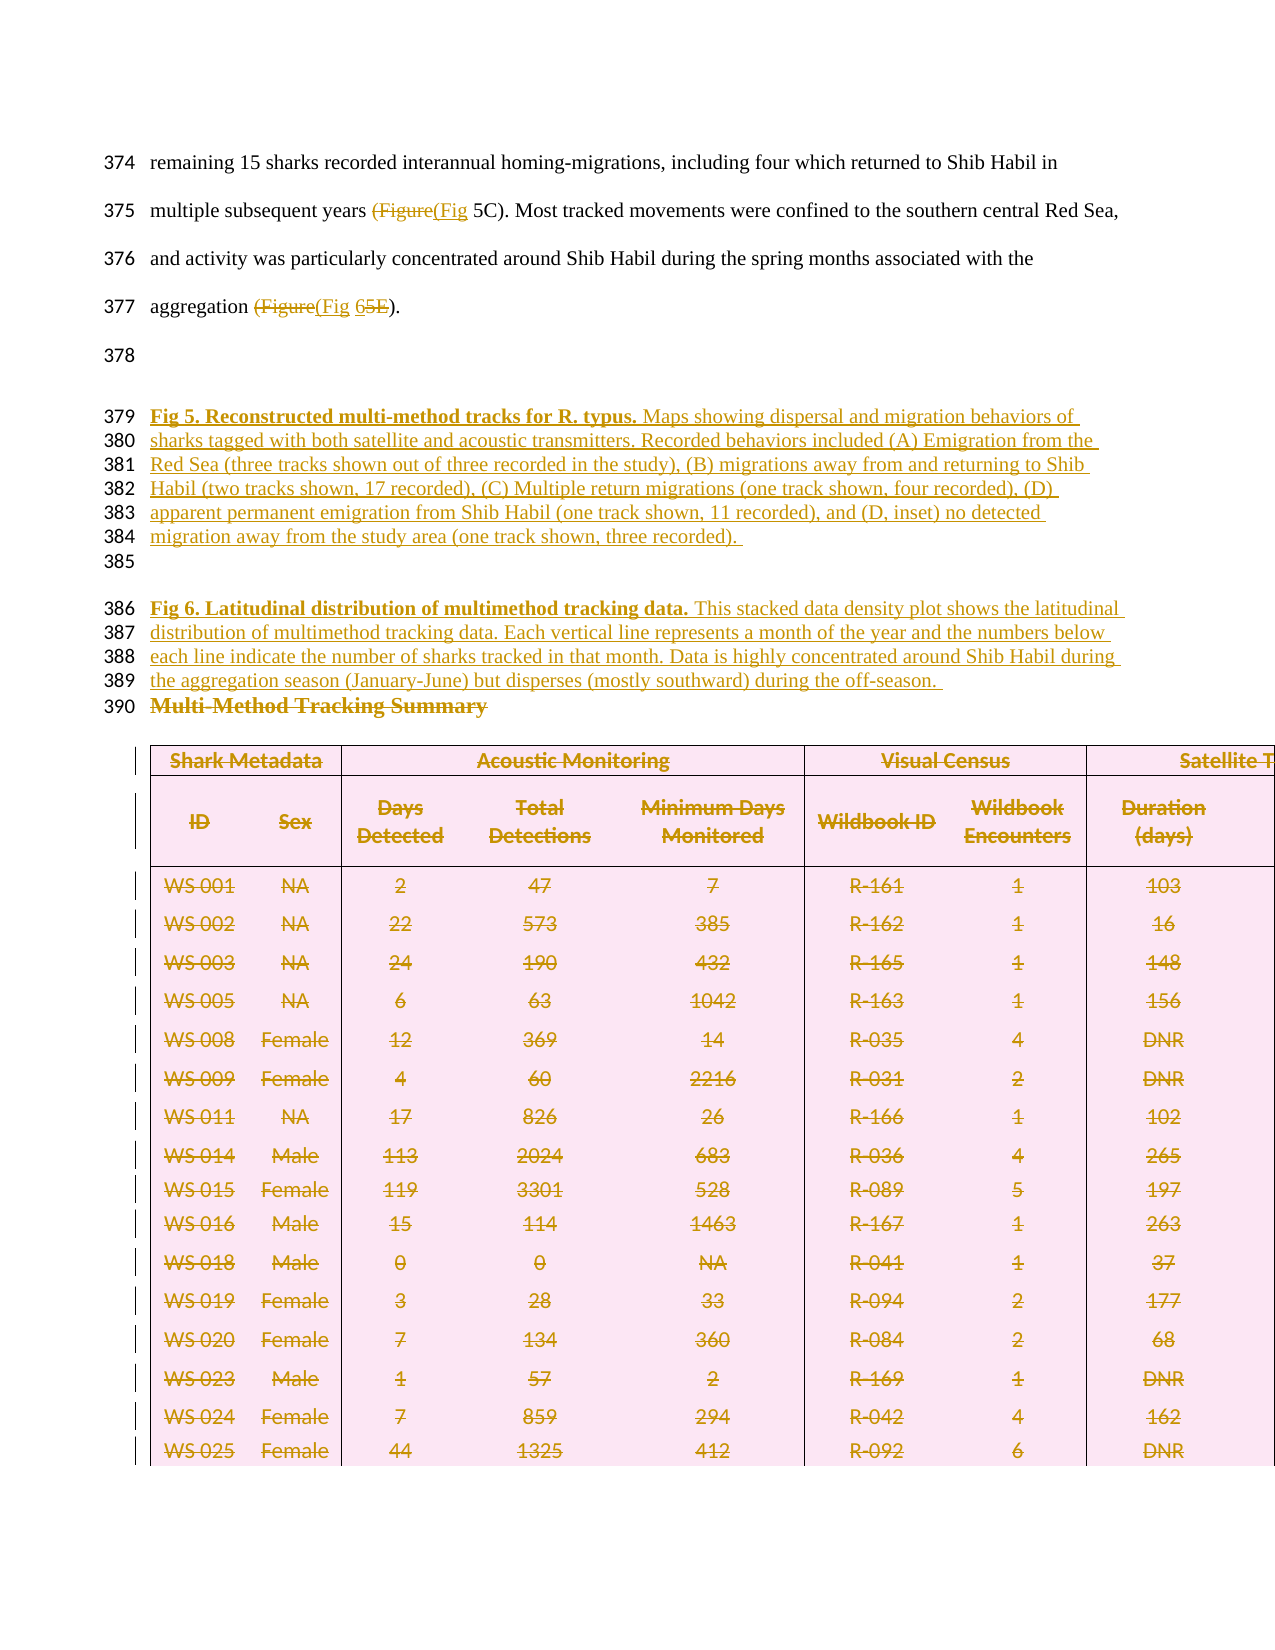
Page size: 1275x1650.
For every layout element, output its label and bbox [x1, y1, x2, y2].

text [150, 150, 1125, 318]
